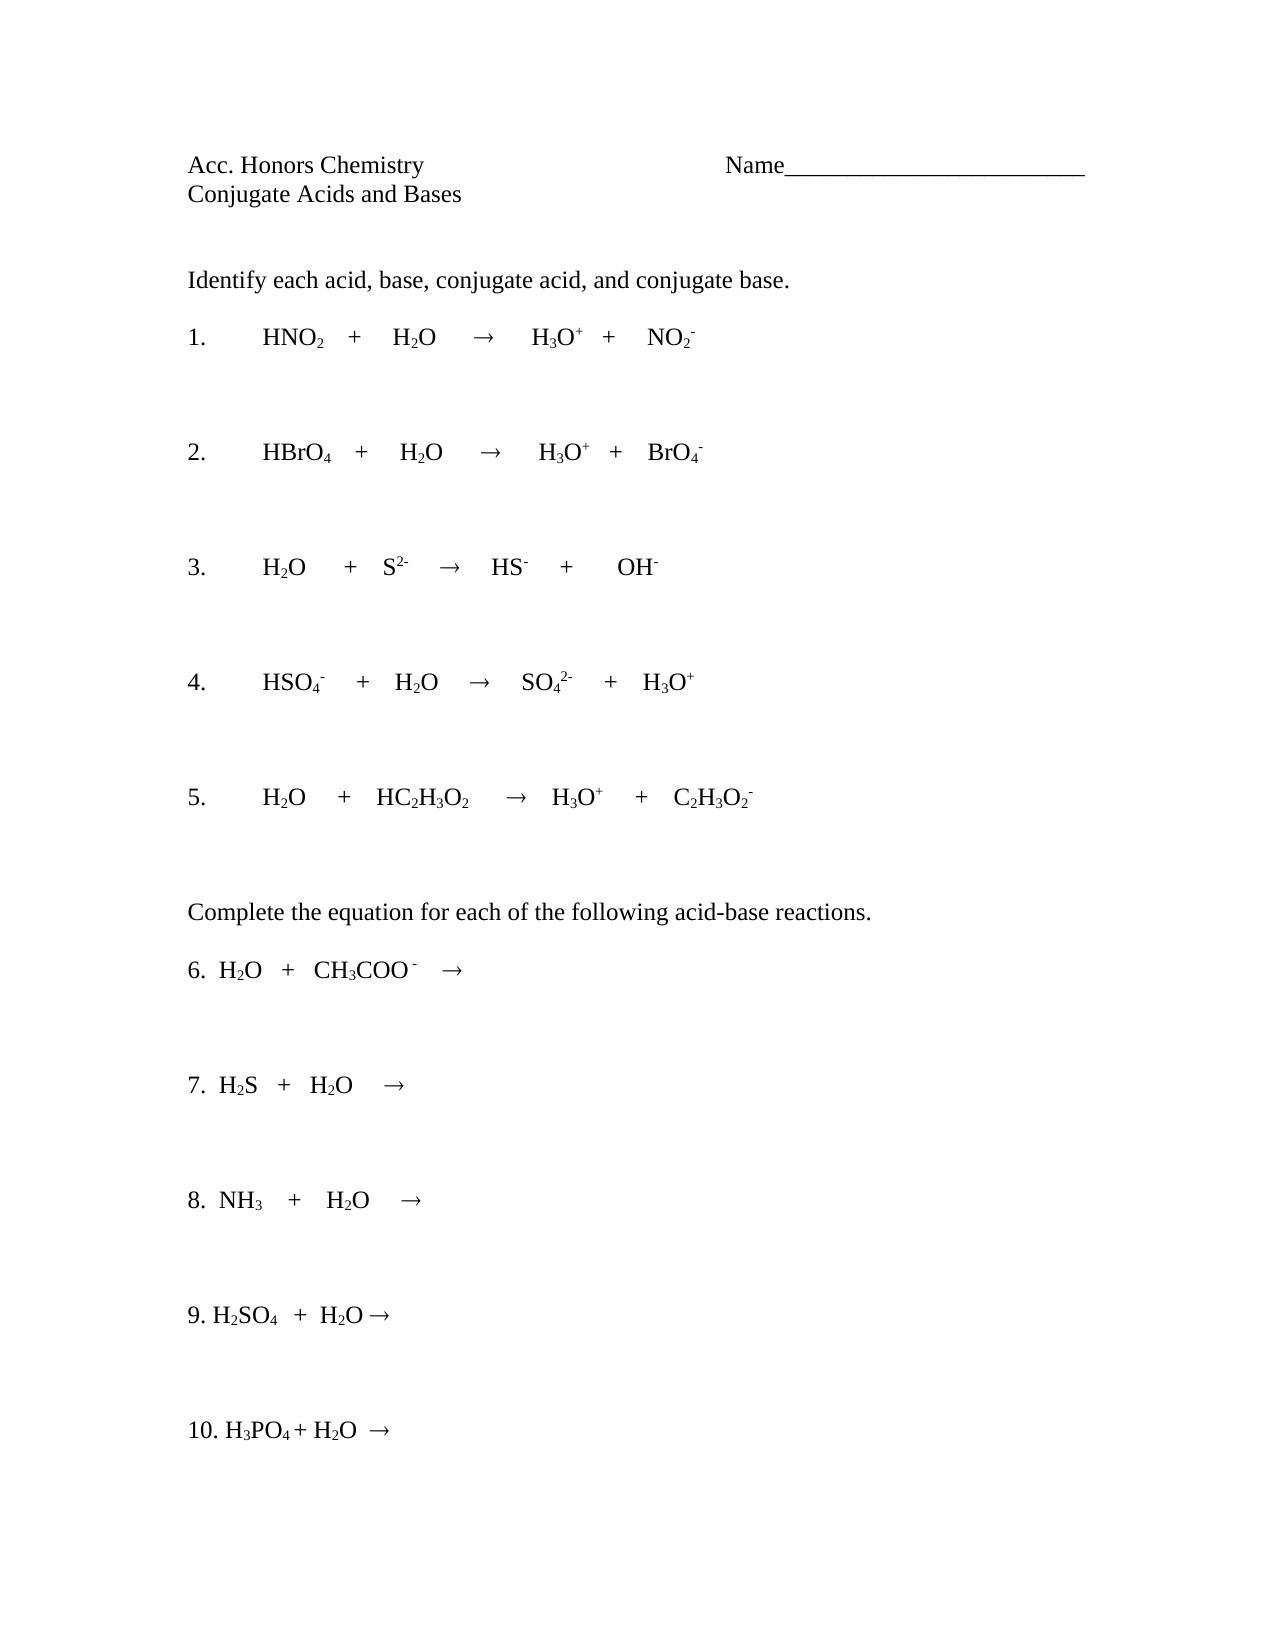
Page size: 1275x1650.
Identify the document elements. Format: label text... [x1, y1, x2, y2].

text Identify each acid, base, conjugate acid, and conjugate base. [187, 265, 1087, 294]
text 5. H2O + HC2H3O2 H3O+ + C2H3O2- [187, 782, 1087, 811]
text Acc. Honors Chemistry Name________________________ [187, 150, 1087, 179]
text 6. H2O + CH3COO - [187, 955, 1087, 984]
text 9. H2SO4 + H2O [187, 1300, 1087, 1329]
text 1. HNO2 + H2O H3O+ + NO2- [187, 322, 1087, 351]
text 4. HSO4- + H2O SO42- + H3O+ [187, 667, 1087, 696]
text 10. H3PO4 + H2O [187, 1415, 1087, 1444]
text 3. H2O + S2- HS- + OH- [187, 552, 1087, 581]
text 8. NH3 + H2O [187, 1185, 1087, 1214]
text 7. H2S + H2O [187, 1070, 1087, 1099]
text Complete the equation for each of the following acid-base reactions. [187, 897, 1087, 926]
text 2. HBrO4 + H2O H3O+ + BrO4- [187, 437, 1087, 466]
text Conjugate Acids and Bases [187, 179, 1087, 207]
